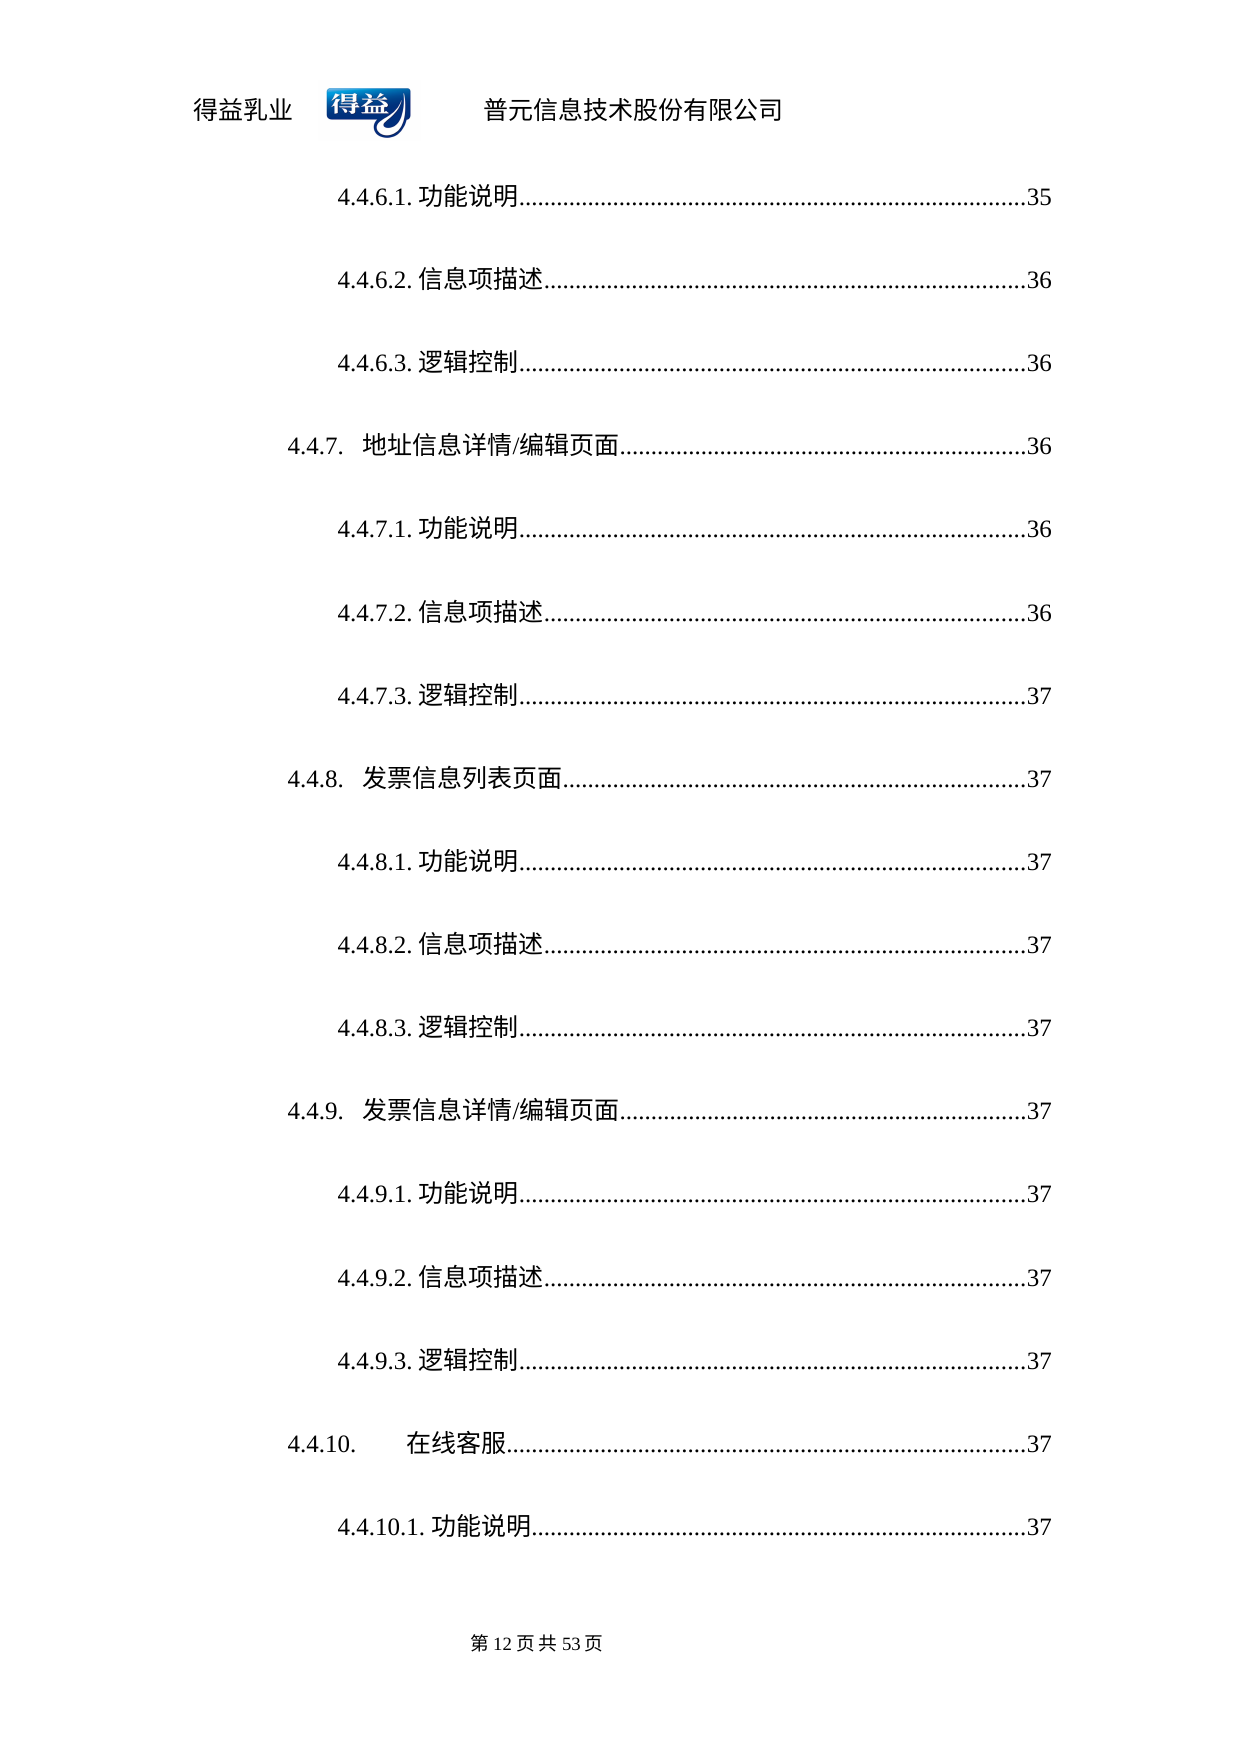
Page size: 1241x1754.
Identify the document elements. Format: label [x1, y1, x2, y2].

picture [318, 80, 421, 141]
